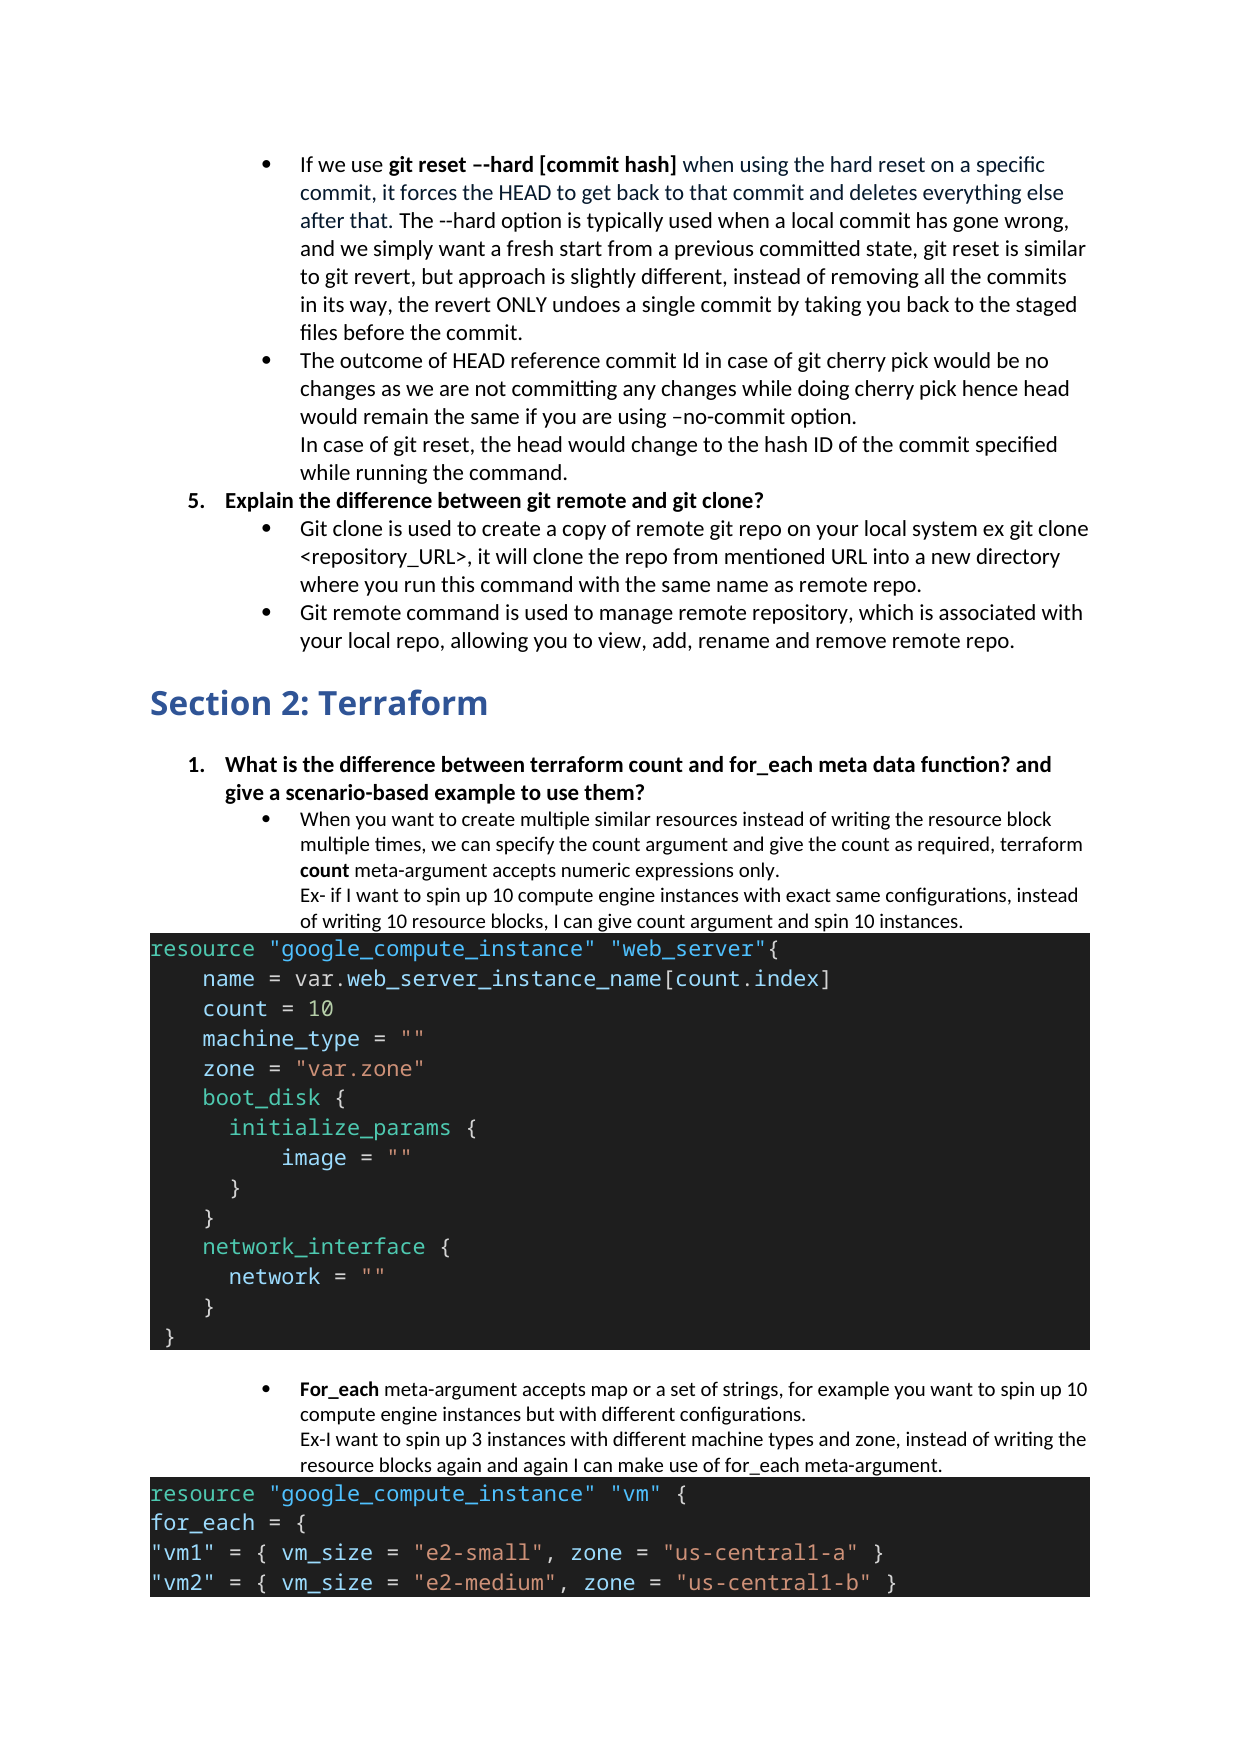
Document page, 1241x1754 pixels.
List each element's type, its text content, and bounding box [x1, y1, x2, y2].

text count = 10 [150, 993, 1090, 1023]
text network = "" [150, 1261, 1090, 1291]
text machine_type = "" [150, 1023, 1090, 1052]
list Ex-I want to spin up 3 instances with different machine types and zone, instead of writing the resource blocks again and again I can make use of for_each meta-argument. [300, 1427, 1090, 1477]
text } [150, 1321, 1090, 1350]
text "vm2" = { vm_size = "e2-medium", zone = "us-central1-b" } [150, 1567, 1090, 1597]
text } [150, 1201, 1090, 1231]
text initialize_params { [150, 1112, 1090, 1142]
list Git remote command is used to manage remote repository, which is associated with your local repo, allowing you to view, add, rename and remove remote repo. [262, 598, 1090, 654]
list What is the difference between terraform count and for_each meta data function? and give a scenario-based example to use them? [187, 750, 1090, 806]
text boot_disk { [150, 1082, 1090, 1112]
text zone = "var.zone" [150, 1052, 1090, 1082]
text resource "google_compute_instance" "vm" { [150, 1477, 1090, 1507]
text } [150, 1291, 1090, 1321]
text image = "" [150, 1142, 1090, 1172]
text resource "google_compute_instance" "web_server"{ [150, 933, 1090, 963]
list Ex- if I want to spin up 10 compute engine instances with exact same configurations, instead of writing 10 resource blocks, I can give count argument and spin 10 instances. [300, 882, 1090, 933]
list Git clone is used to create a copy of remote git repo on your local system ex git clone <repository_URL>, it will clone the repo from mentioned URL into a new directory where you run this command with the same name as remote repo. [262, 514, 1090, 598]
list For_each meta-argument accepts map or a set of strings, for example you want to spin up 10 compute engine instances but with different configurations. [262, 1376, 1090, 1427]
text name = var.web_server_instance_name[count.index] [150, 963, 1090, 993]
list Explain the difference between git remote and git clone? [187, 486, 1090, 514]
list If we use git reset –-hard [commit hash] when using the hard reset on a specific commit, it forces the HEAD to get back to that commit and deletes everything else after that. The --hard option is typically used when a local commit has gone wrong, and we simply want a fresh start from a previous committed state, git reset is similar to git revert, but approach is slightly different, instead of removing all the commits in its way, the revert ONLY undoes a single commit by taking you back to the staged files before the commit. [262, 150, 1090, 346]
subtitle Section 2: Terraform [150, 679, 1090, 725]
list The outcome of HEAD reference commit Id in case of git cherry pick would be no changes as we are not committing any changes while doing cherry pick hence head would remain the same if you are using –no-commit option. [262, 346, 1090, 430]
text } [150, 1172, 1090, 1201]
text "vm1" = { vm_size = "e2-small", zone = "us-central1-a" } [150, 1537, 1090, 1567]
text In case of git reset, the head would change to the hash ID of the commit specified while running the command. [300, 430, 1090, 486]
text for_each = { [150, 1507, 1090, 1537]
list When you want to create multiple similar resources instead of writing the resource block multiple times, we can specify the count argument and give the count as required, terraform count meta-argument accepts numeric expressions only. [262, 806, 1090, 882]
text network_interface { [150, 1231, 1090, 1261]
